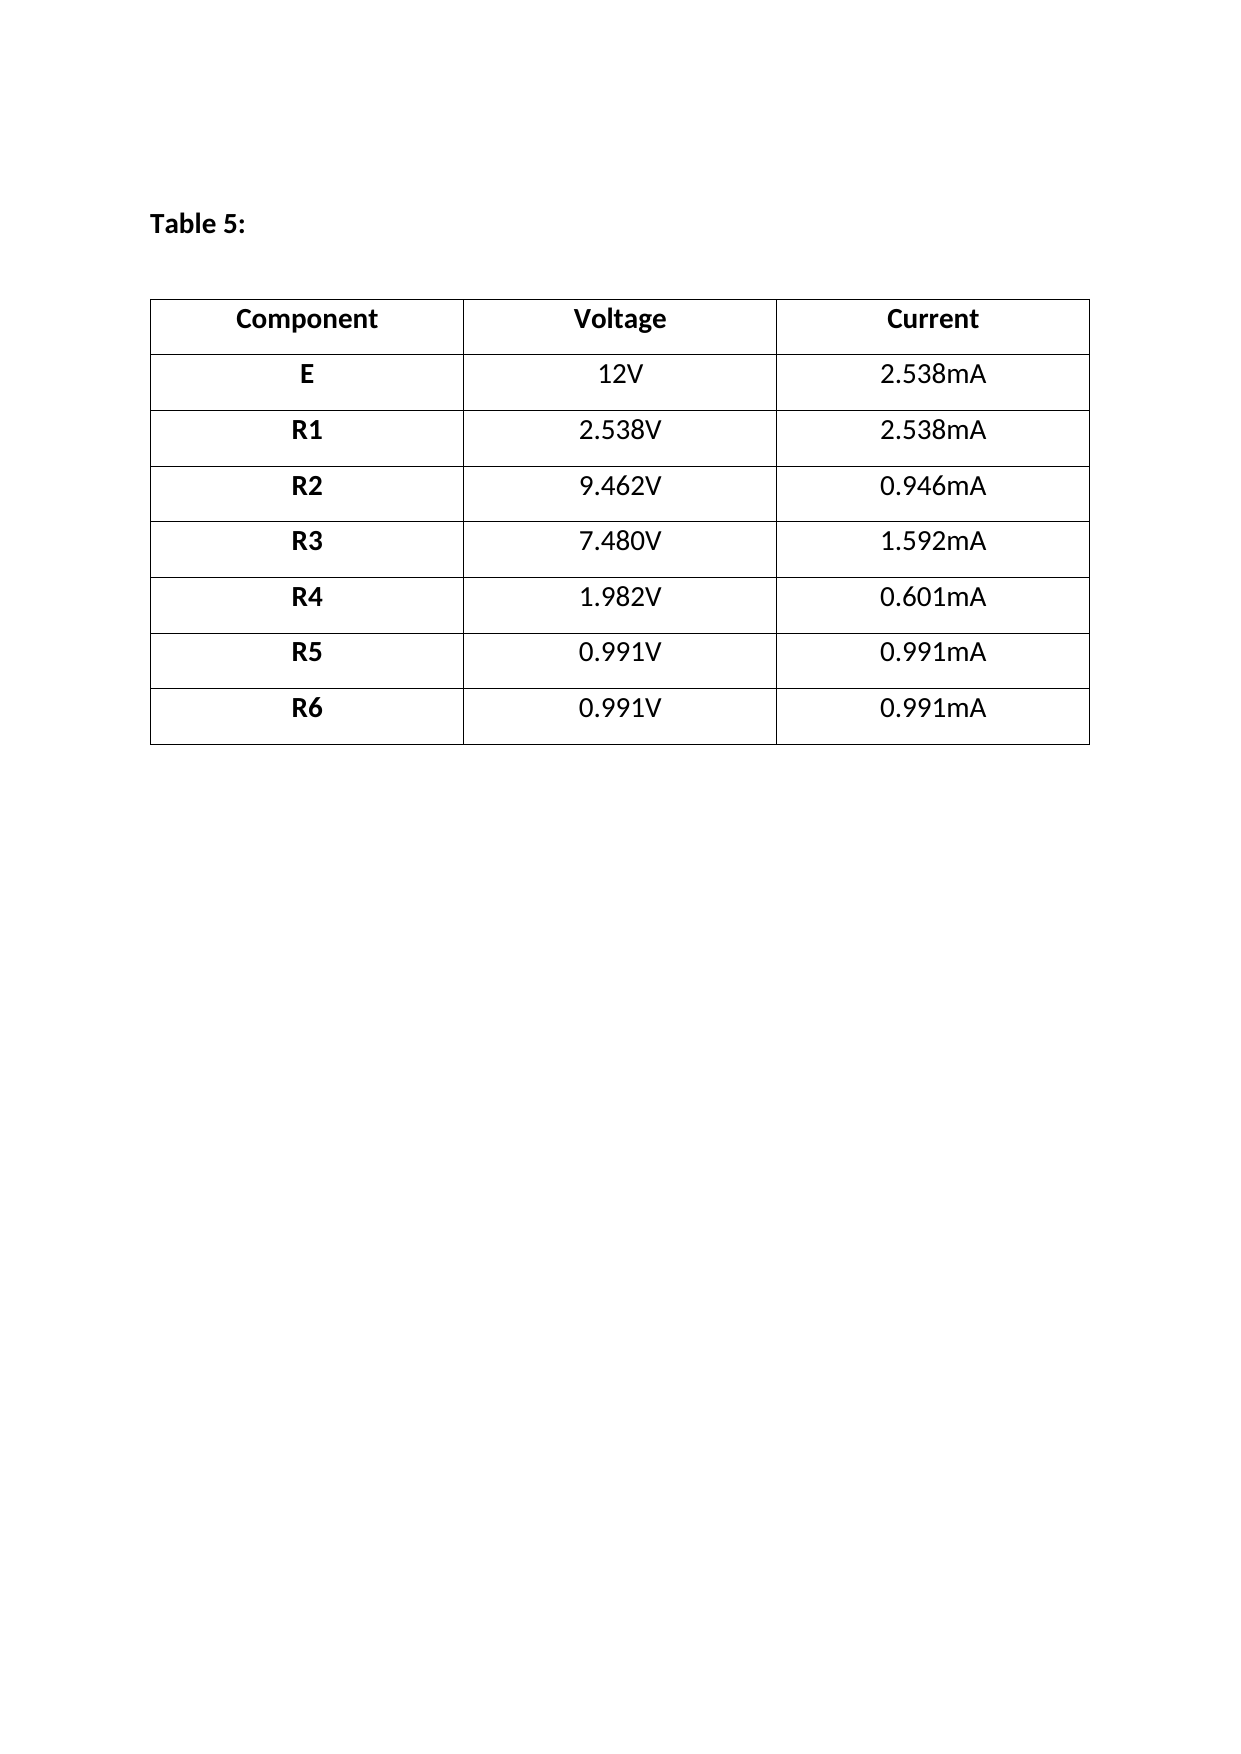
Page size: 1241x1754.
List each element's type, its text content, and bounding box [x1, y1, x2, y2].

table_cell 1.592mA [777, 522, 1089, 577]
table_cell 2.538mA [777, 355, 1089, 410]
text Table 5: [150, 205, 1090, 241]
table_header Current [777, 300, 1089, 354]
table_cell R5 [151, 634, 463, 688]
table_cell 0.991mA [777, 689, 1089, 744]
table_cell R6 [151, 689, 463, 744]
table_cell 0.991V [464, 689, 776, 744]
table_cell R3 [151, 522, 463, 577]
table_cell E [151, 355, 463, 410]
table_header Component [151, 300, 463, 354]
table_cell 7.480V [464, 522, 776, 577]
table_cell 0.601mA [777, 578, 1089, 632]
table_cell 2.538mA [777, 411, 1089, 466]
table_cell R4 [151, 578, 463, 632]
table_cell 0.946mA [777, 467, 1089, 521]
table_cell R2 [151, 467, 463, 521]
table_cell 12V [464, 355, 776, 410]
table_header Voltage [464, 300, 776, 354]
table_cell 1.982V [464, 578, 776, 632]
table_cell R1 [151, 411, 463, 466]
table_cell 0.991V [464, 634, 776, 688]
table_cell 9.462V [464, 467, 776, 521]
table_cell 2.538V [464, 411, 776, 466]
table_cell 0.991mA [777, 634, 1089, 688]
